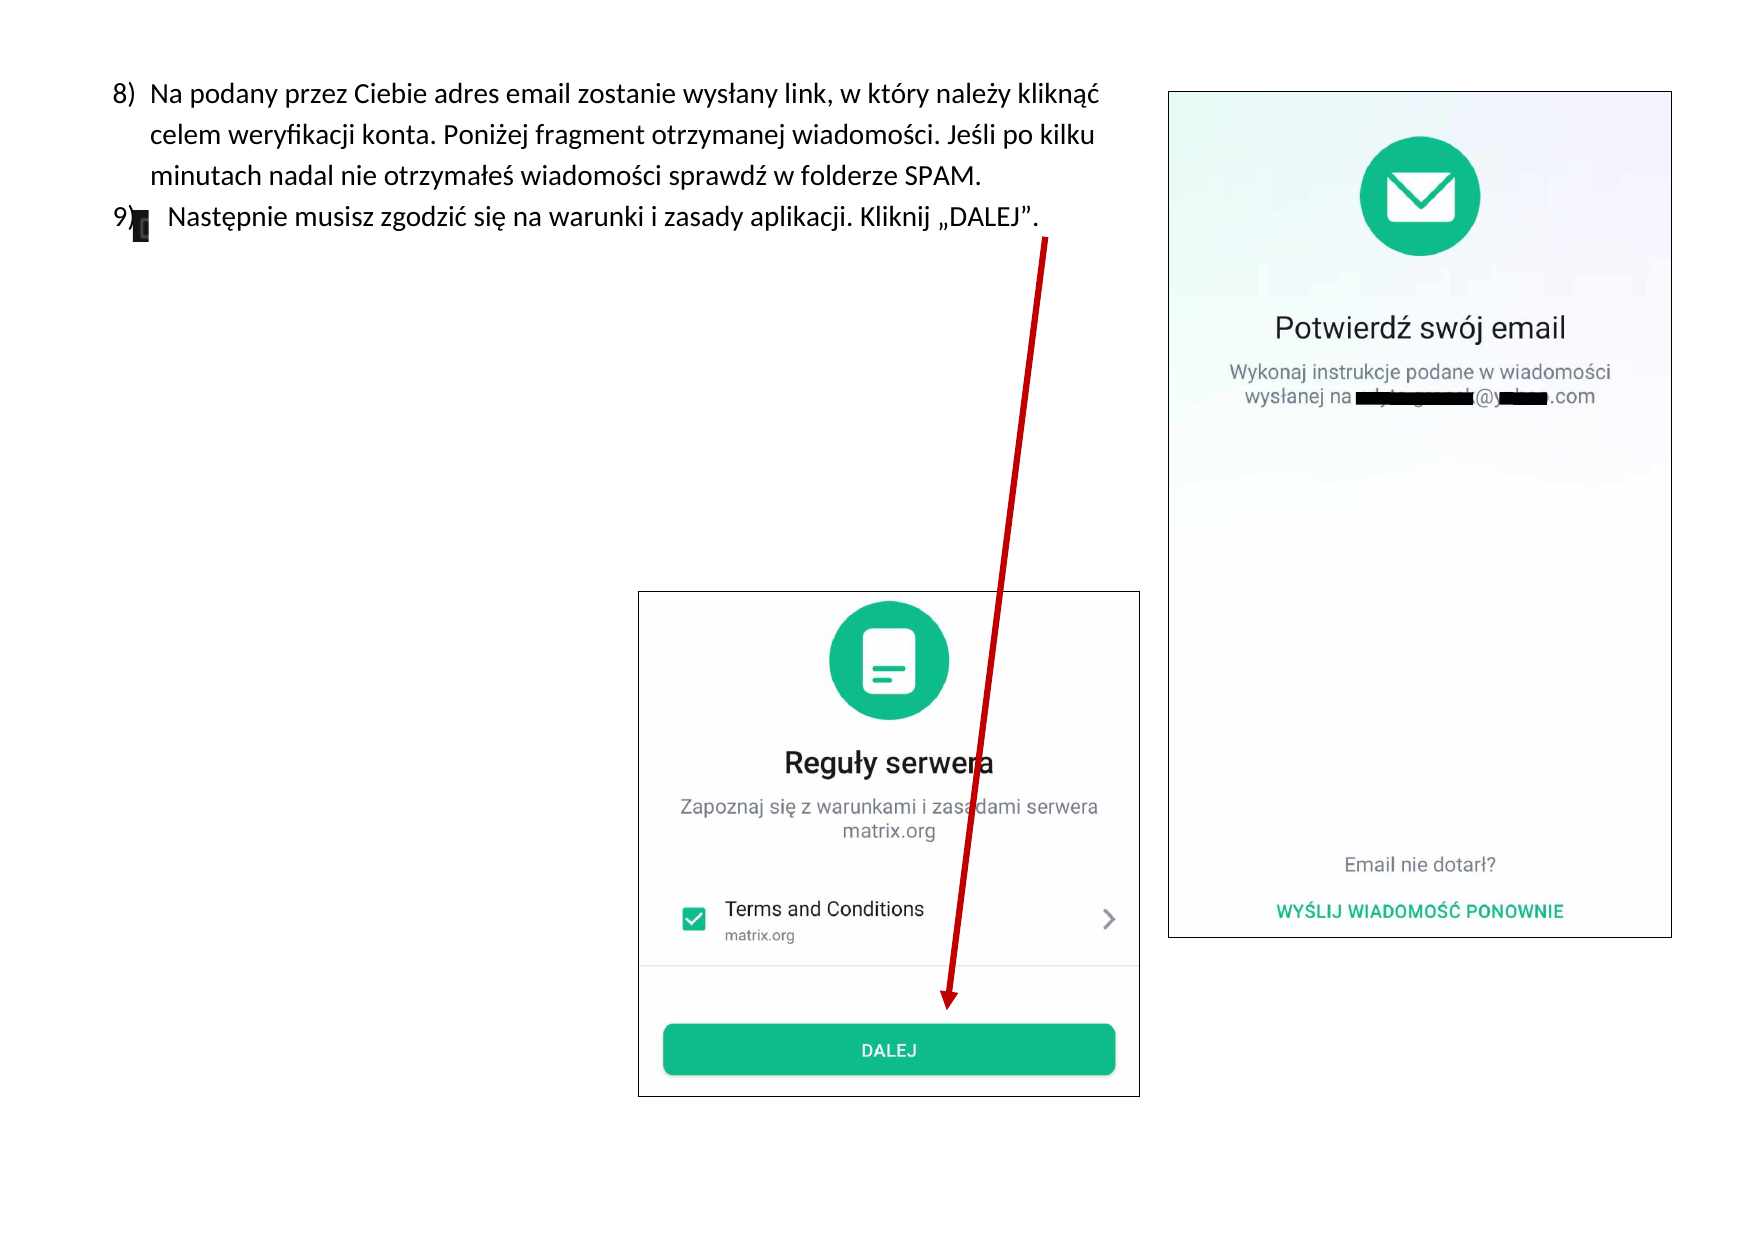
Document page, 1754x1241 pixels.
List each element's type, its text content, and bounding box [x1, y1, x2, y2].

picture [1169, 233, 1671, 937]
list Następnie musisz zgodzić się na warunki i zasady aplikacji. Kliknij „DALEJ”. [112, 198, 1679, 233]
picture [1169, 192, 1671, 198]
list Na podany przez Ciebie adres email zostanie wysłany link, w który należy kliknąć celem weryfikacji konta. Poniżej fragment otrzymanej wiadomości. Jeśli po kilku minutach nadal nie otrzymałeś wiadomości sprawdź w folderze SPAM. [112, 75, 1679, 192]
picture [132, 210, 146, 242]
picture [639, 592, 1139, 1096]
